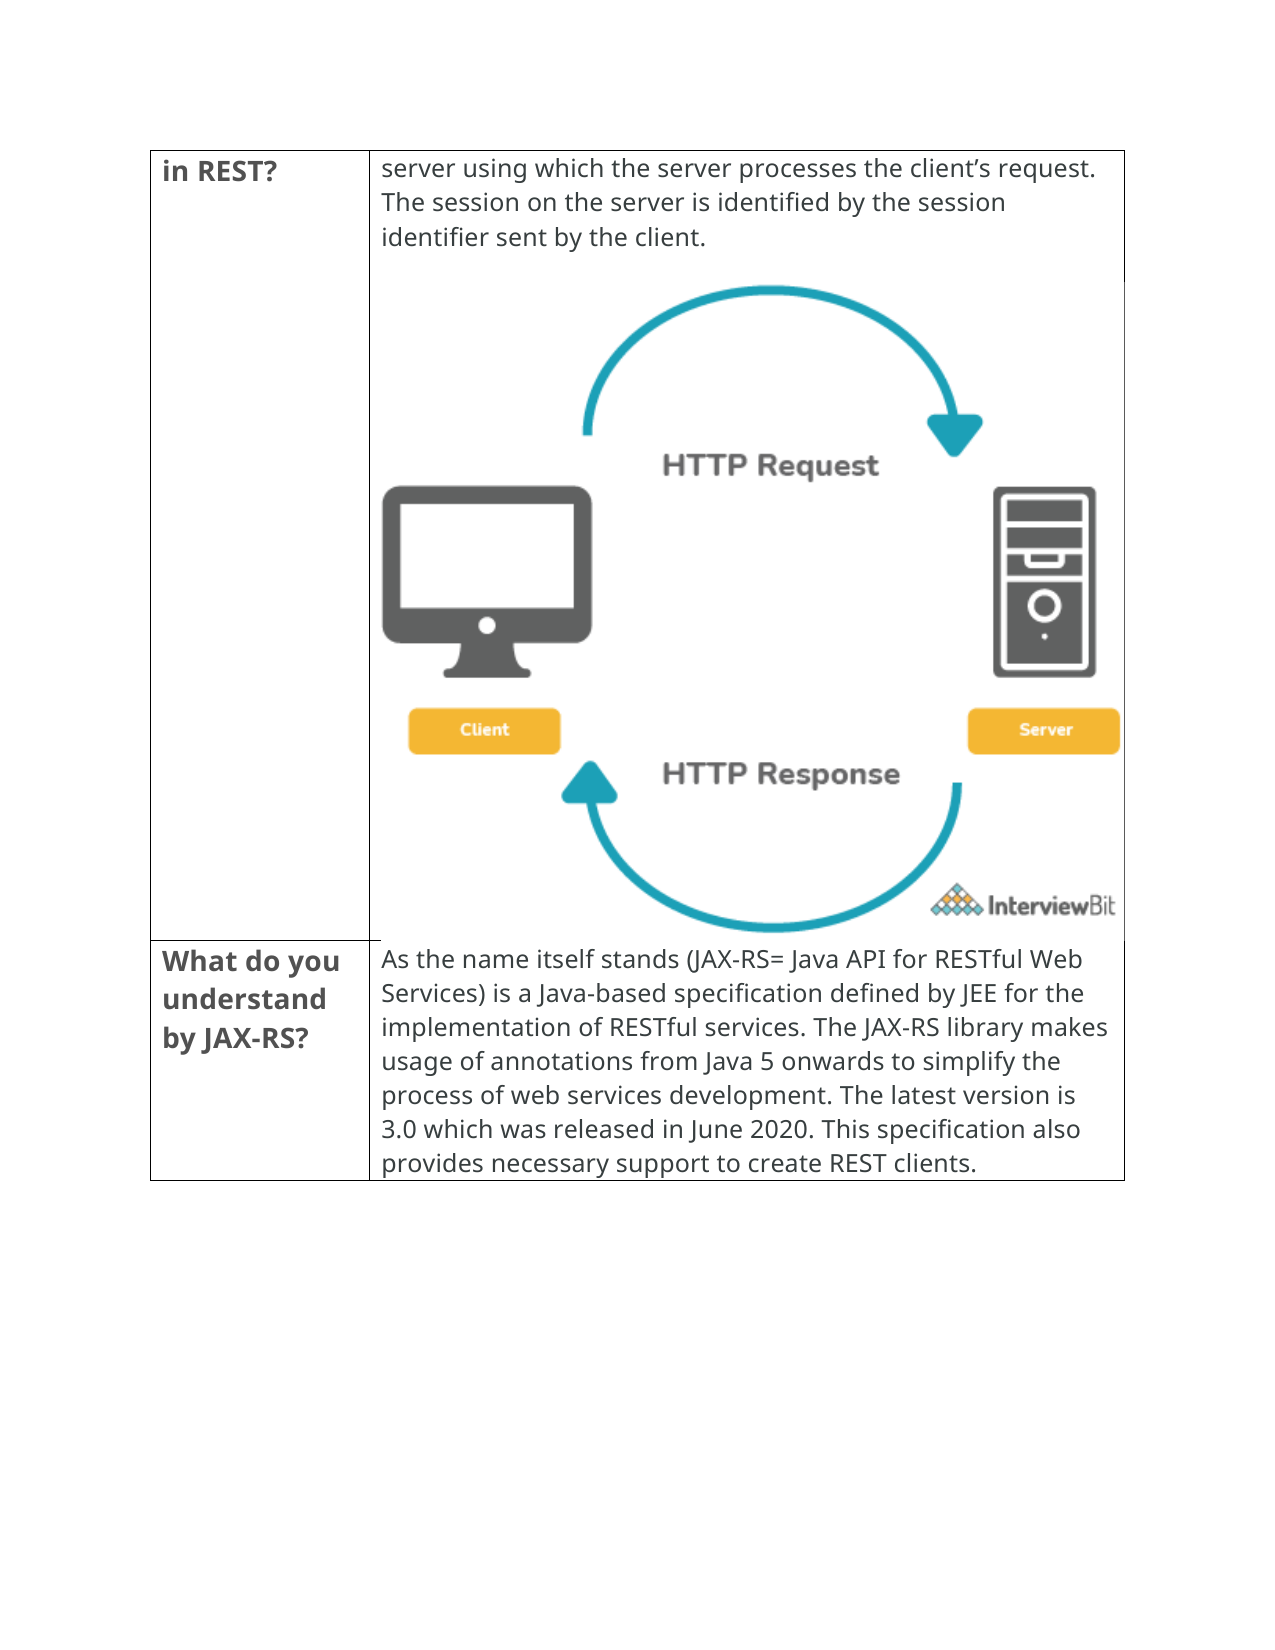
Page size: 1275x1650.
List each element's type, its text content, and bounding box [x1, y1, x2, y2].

table_cell What do you understand by JAX-RS? [151, 941, 369, 1180]
table_cell What is the concept of statelessness in REST? [151, 151, 369, 940]
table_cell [370, 151, 1124, 940]
table_cell As the name itself stands (JAX-RS= Java API for RESTful Web Services) is a Java-based specification defined by JEE for the implementation of RESTful services. The JAX-RS library makes usage of annotations from Java 5 onwards to simplify the process of web services development. The latest version is 3.0 which was released in June 2020. This specification also provides necessary support to create REST clients. [370, 941, 1124, 1180]
picture [381, 282, 1125, 941]
